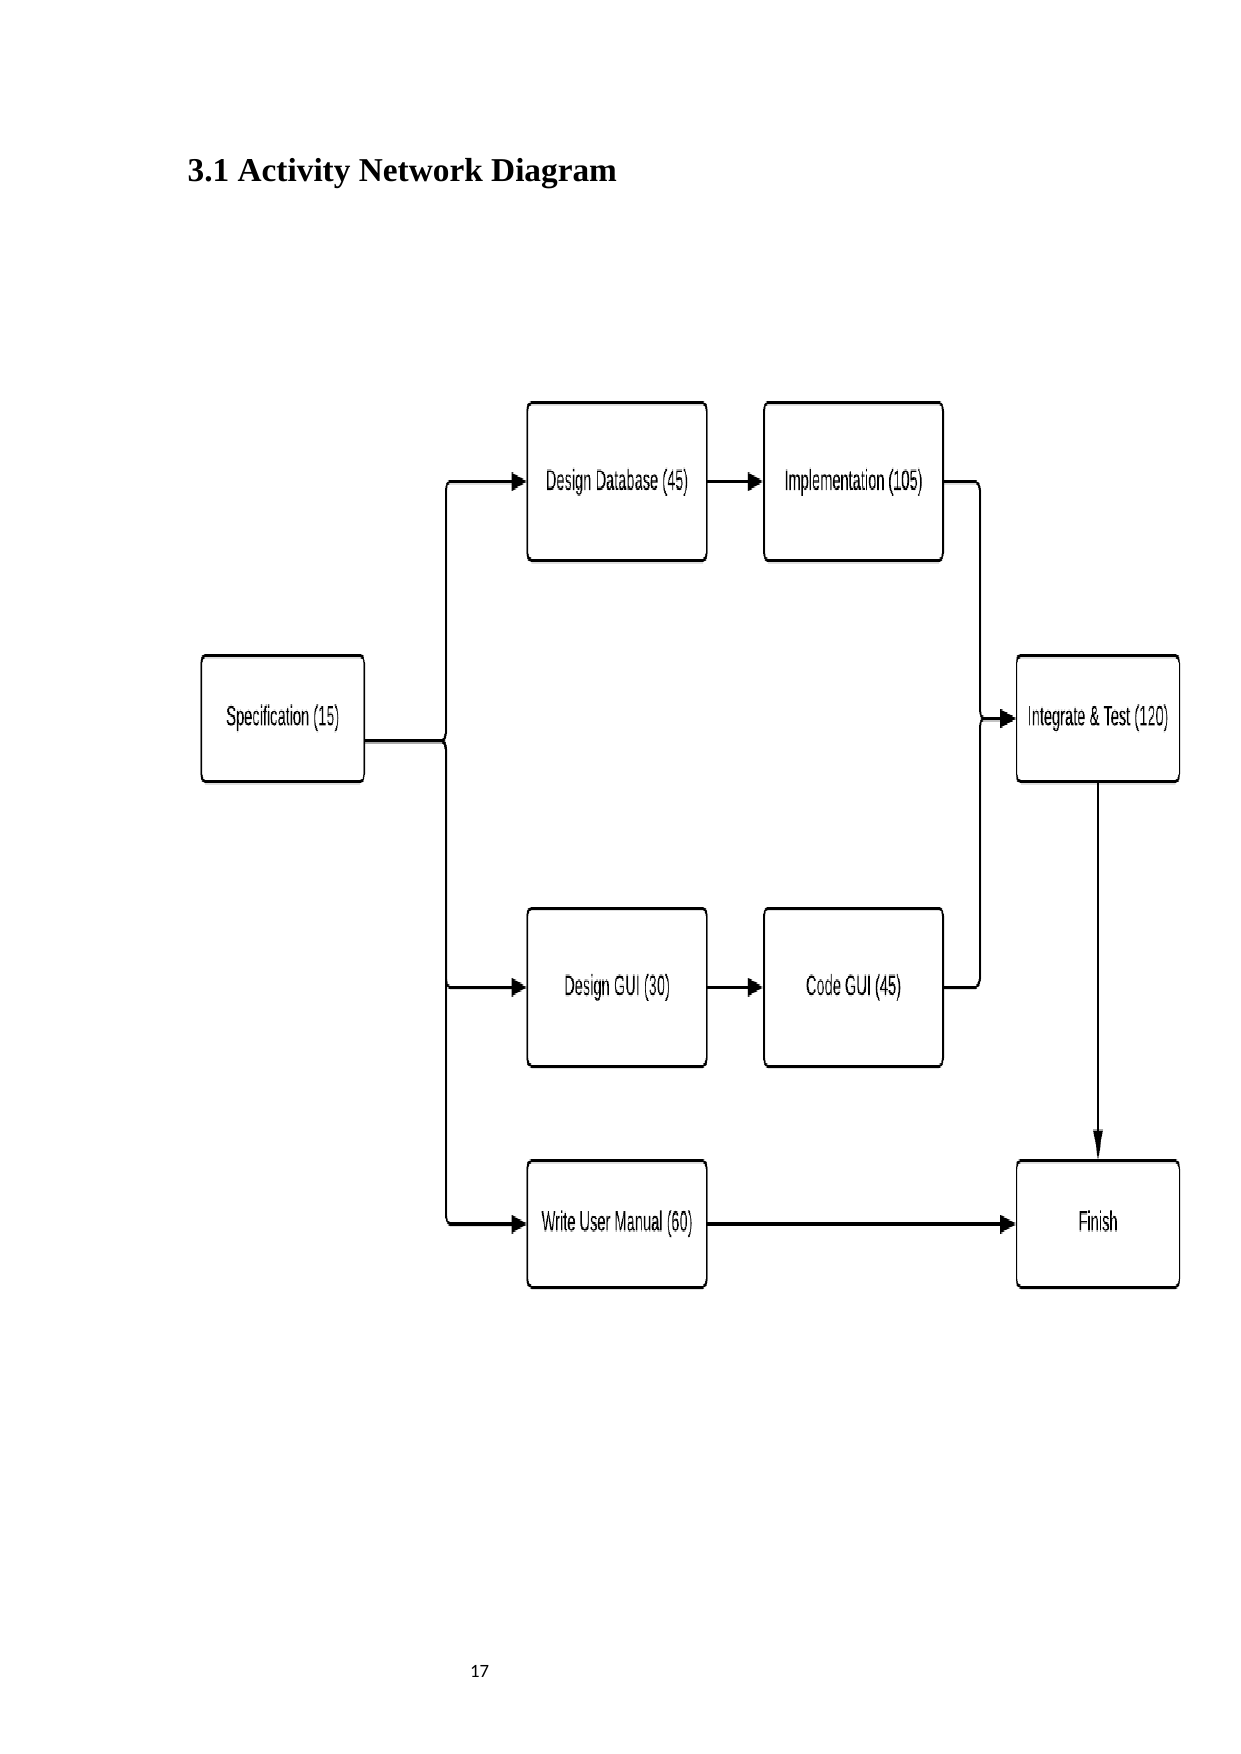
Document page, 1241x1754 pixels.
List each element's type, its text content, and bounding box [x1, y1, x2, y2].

picture [187, 382, 1202, 1332]
text 3.1 Activity Network Diagram [187, 150, 1053, 188]
